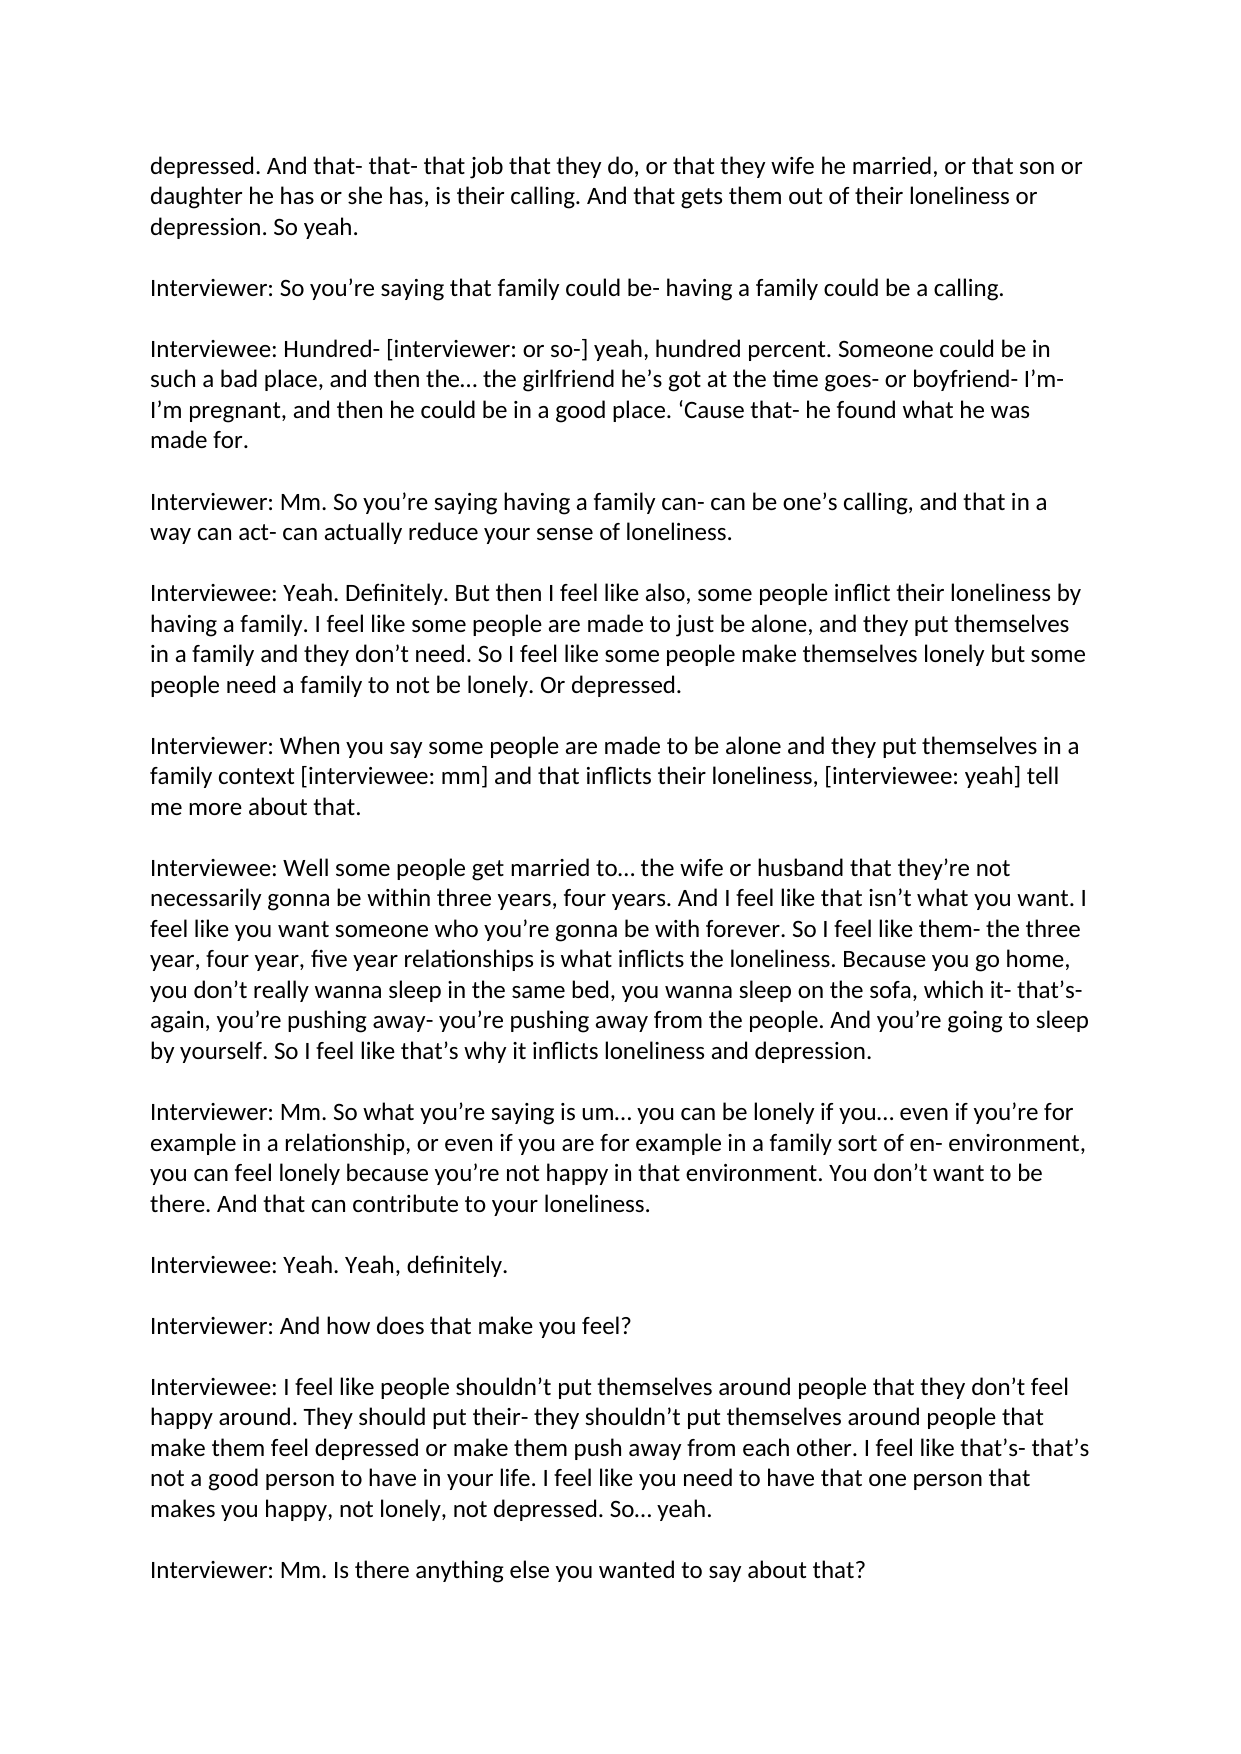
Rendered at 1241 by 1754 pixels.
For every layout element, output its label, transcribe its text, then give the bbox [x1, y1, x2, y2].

text Interviewer: Mm. Is there anything else you wanted to say about that? [150, 1554, 1090, 1584]
text Interviewer: Mm. So you’re saying having a family can- can be one’s calling, and that in a way can act- can actually reduce your sense of loneliness. [150, 486, 1090, 547]
text Interviewee: Hundred- [interviewer: or so-] yeah, hundred percent. Someone could be in such a bad place, and then the… the girlfriend he’s got at the time goes- or boyfriend- I’m- I’m pregnant, and then he could be in a good place. ‘Cause that- he found what he was made for. [150, 333, 1090, 455]
text Interviewer: Mm. So what you’re saying is um… you can be lonely if you… even if you’re for example in a relationship, or even if you are for example in a family sort of en- environment, you can feel lonely because you’re not happy in that environment. You don’t want to be there. And that can contribute to your loneliness. [150, 1096, 1090, 1218]
text Interviewee: I feel like people shouldn’t put themselves around people that they don’t feel happy around. They should put their- they shouldn’t put themselves around people that make them feel depressed or make them push away from each other. I feel like that’s- that’s not a good person to have in your life. I feel like you need to have that one person that makes you happy, not lonely, not depressed. So… yeah. [150, 1371, 1090, 1523]
text Interviewee: Yeah. Yeah, definitely. [150, 1249, 1090, 1279]
text Interviewer: When you say some people are made to be alone and they put themselves in a family context [interviewee: mm] and that inflicts their loneliness, [interviewee: yeah] tell me more about that. [150, 730, 1090, 821]
text Interviewer: And how does that make you feel? [150, 1310, 1090, 1340]
text Interviewee: Yeah. Definitely. But then I feel like also, some people inflict their loneliness by having a family. I feel like some people are made to just be alone, and they put themselves in a family and they don’t need. So I feel like some people make themselves lonely but some people need a family to not be lonely. Or depressed. [150, 577, 1090, 699]
text Interviewee: Well some people get married to… the wife or husband that they’re not necessarily gonna be within three years, four years. And I feel like that isn’t what you want. I feel like you want someone who you’re gonna be with forever. So I feel like them- the three year, four year, five year relationships is what inflicts the loneliness. Because you go home, you don’t really wanna sleep in the same bed, you wanna sleep on the sofa, which it- that’s- again, you’re pushing away- you’re pushing away from the people. And you’re going to sleep by yourself. So I feel like that’s why it inflicts loneliness and depression. [150, 852, 1090, 1066]
text Interviewer: So you’re saying that family could be- having a family could be a calling. [150, 272, 1090, 303]
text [150, 150, 1090, 242]
